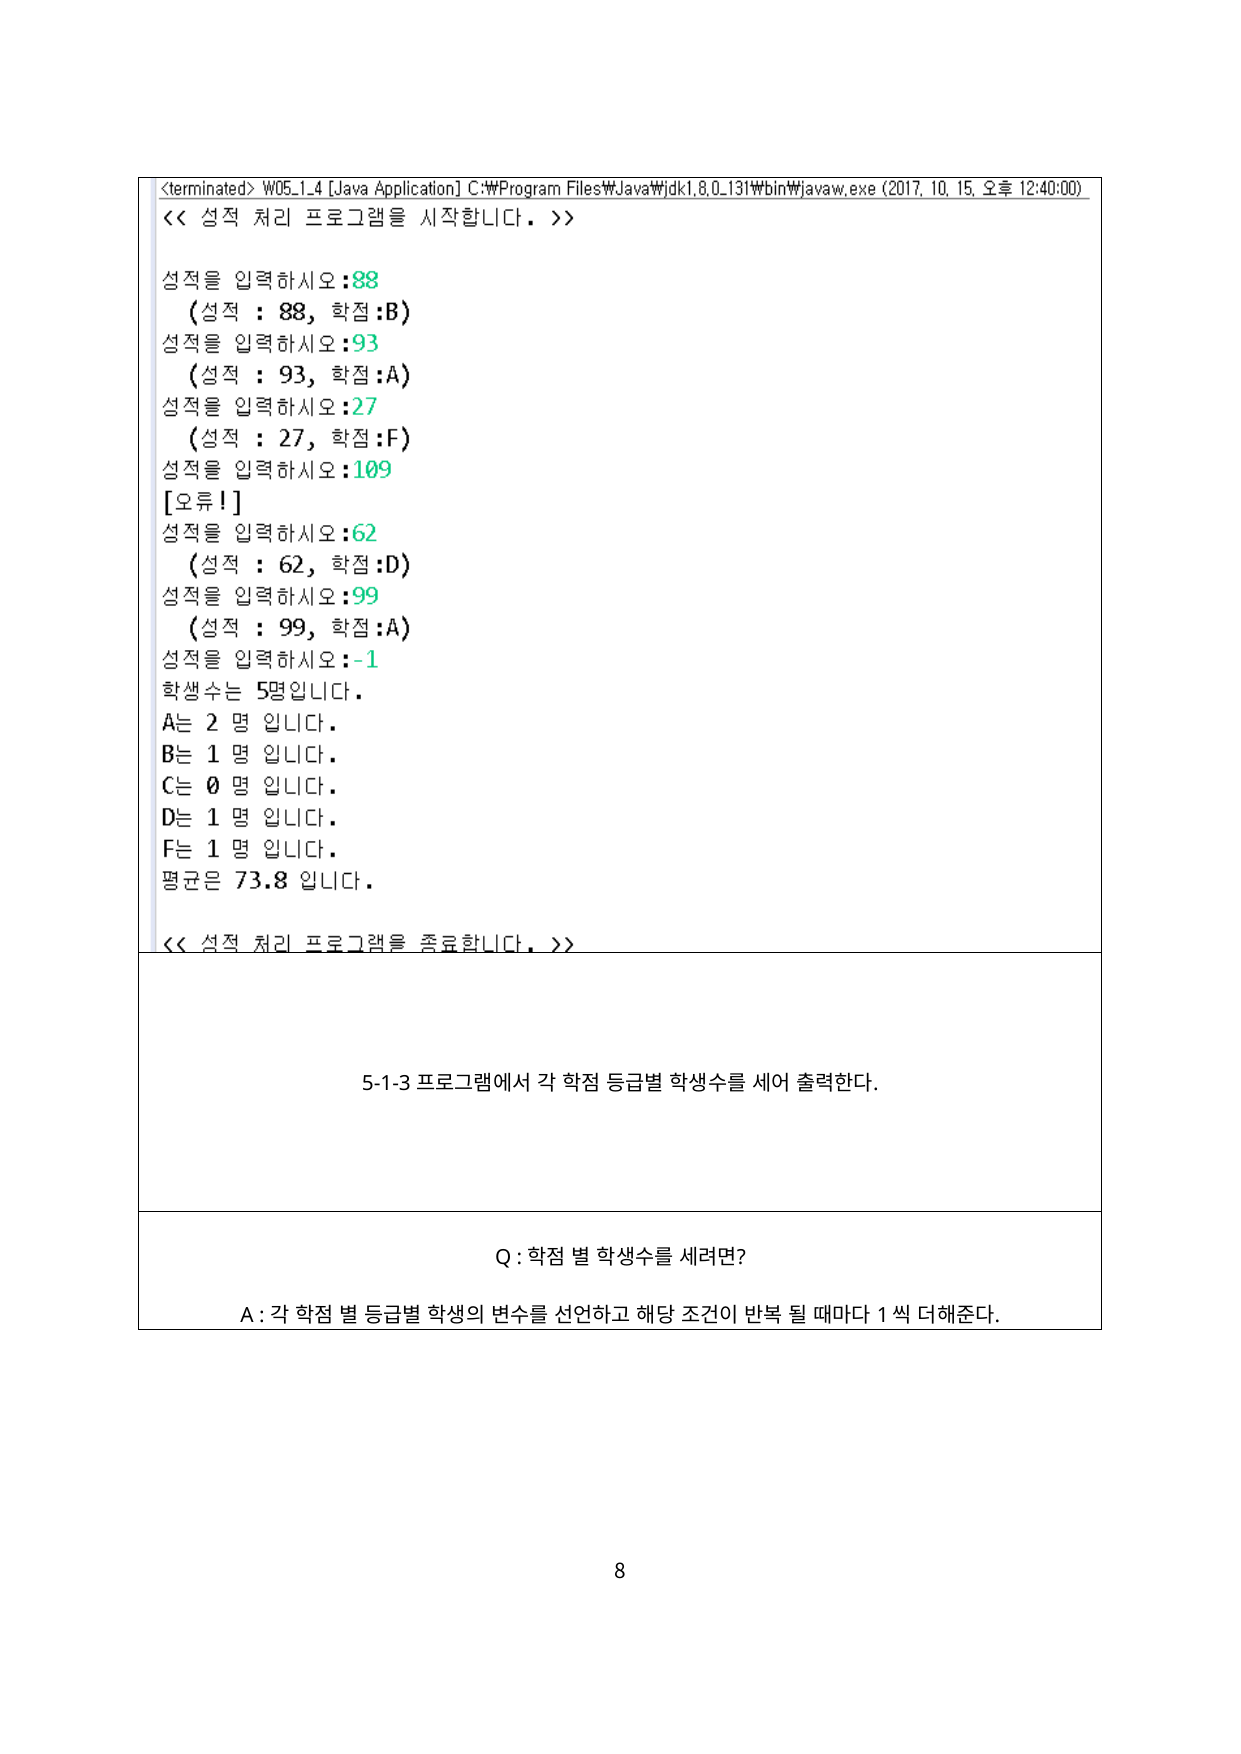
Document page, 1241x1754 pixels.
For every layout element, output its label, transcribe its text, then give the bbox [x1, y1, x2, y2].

picture [150, 178, 1090, 952]
table_cell 5-1-3 프로그램에서 각 학점 등급별 학생수를 세어 출력한다. [139, 953, 1101, 1211]
table_cell [139, 178, 150, 952]
table_cell [1090, 178, 1101, 952]
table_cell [139, 1212, 1101, 1329]
